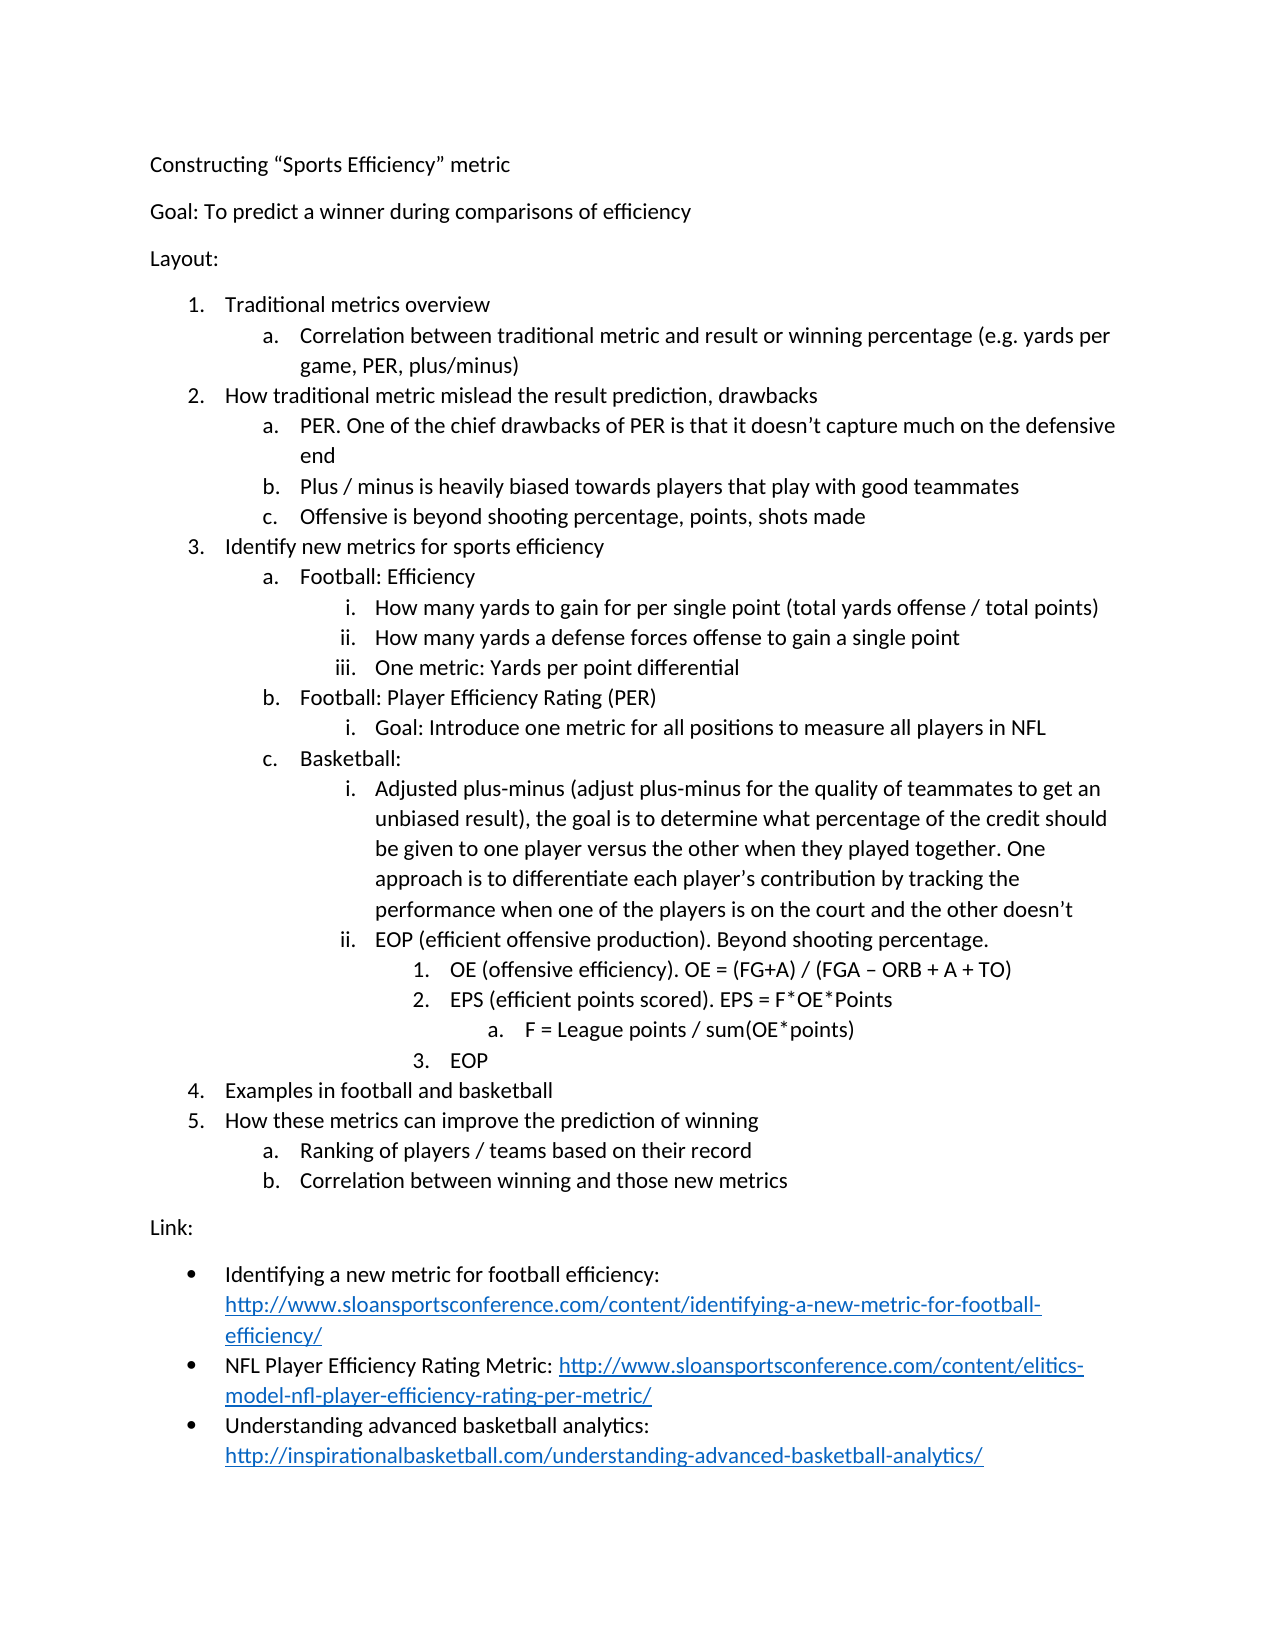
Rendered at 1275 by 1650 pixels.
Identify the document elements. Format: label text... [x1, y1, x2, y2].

list OE (offensive efficiency). OE = (FG+A) / (FGA – ORB + A + TO) [412, 955, 1125, 983]
list Offensive is beyond shooting percentage, points, shots made [262, 502, 1125, 530]
list PER. One of the chief drawbacks of PER is that it doesn’t capture much on the defensive end [262, 411, 1125, 470]
list Examples in football and basketball [187, 1076, 1125, 1104]
text Constructing “Sports Efficiency” metric [150, 150, 1125, 178]
list Goal: Introduce one metric for all positions to measure all players in NFL [356, 713, 1125, 742]
list One metric: Yards per point differential [356, 653, 1125, 681]
list How these metrics can improve the prediction of winning [187, 1106, 1125, 1134]
list Identifying a new metric for football efficiency: http://www.sloansportsconference.com/content/identifying-a-new-metric-for-football-efficiency/ [187, 1260, 1125, 1349]
list How many yards to gain for per single point (total yards offense / total points) [356, 593, 1125, 621]
list How many yards a defense forces offense to gain a single point [356, 623, 1125, 651]
list Basketball: [262, 744, 1125, 772]
list Identify new metrics for sports efficiency [187, 532, 1125, 560]
text Link: [150, 1213, 1125, 1242]
list Adjusted plus-minus (adjust plus-minus for the quality of teammates to get an unbiased result), the goal is to determine what percentage of the credit should be given to one player versus the other when they played together. One approach is to differentiate each player’s contribution by tracking the performance when one of the players is on the court and the other doesn’t [356, 774, 1125, 923]
list NFL Player Efficiency Rating Metric: http://www.sloansportsconference.com/content/elitics-model-nfl-player-efficiency-rating-per-metric/ [187, 1351, 1125, 1409]
list How traditional metric mislead the result prediction, drawbacks [187, 381, 1125, 409]
list Correlation between winning and those new metrics [262, 1167, 1125, 1195]
list Football: Efficiency [262, 562, 1125, 591]
list Correlation between traditional metric and result or winning percentage (e.g. yards per game, PER, plus/minus) [262, 321, 1125, 379]
list Understanding advanced basketball analytics: http://inspirationalbasketball.com/understanding-advanced-basketball-analytics/ [187, 1411, 1125, 1470]
list EOP (efficient offensive production). Beyond shooting percentage. [356, 925, 1125, 953]
list EOP [412, 1046, 1125, 1074]
list Ranking of players / teams based on their record [262, 1136, 1125, 1164]
list Traditional metrics overview [187, 291, 1125, 319]
list F = League points / sum(OE*points) [487, 1016, 1125, 1044]
list Football: Player Efficiency Rating (PER) [262, 683, 1125, 711]
list EPS (efficient points scored). EPS = F*OE*Points [412, 985, 1125, 1013]
list Plus / minus is heavily biased towards players that play with good teammates [262, 472, 1125, 500]
text Goal: To predict a winner during comparisons of efficiency [150, 197, 1125, 225]
text Layout: [150, 244, 1125, 272]
